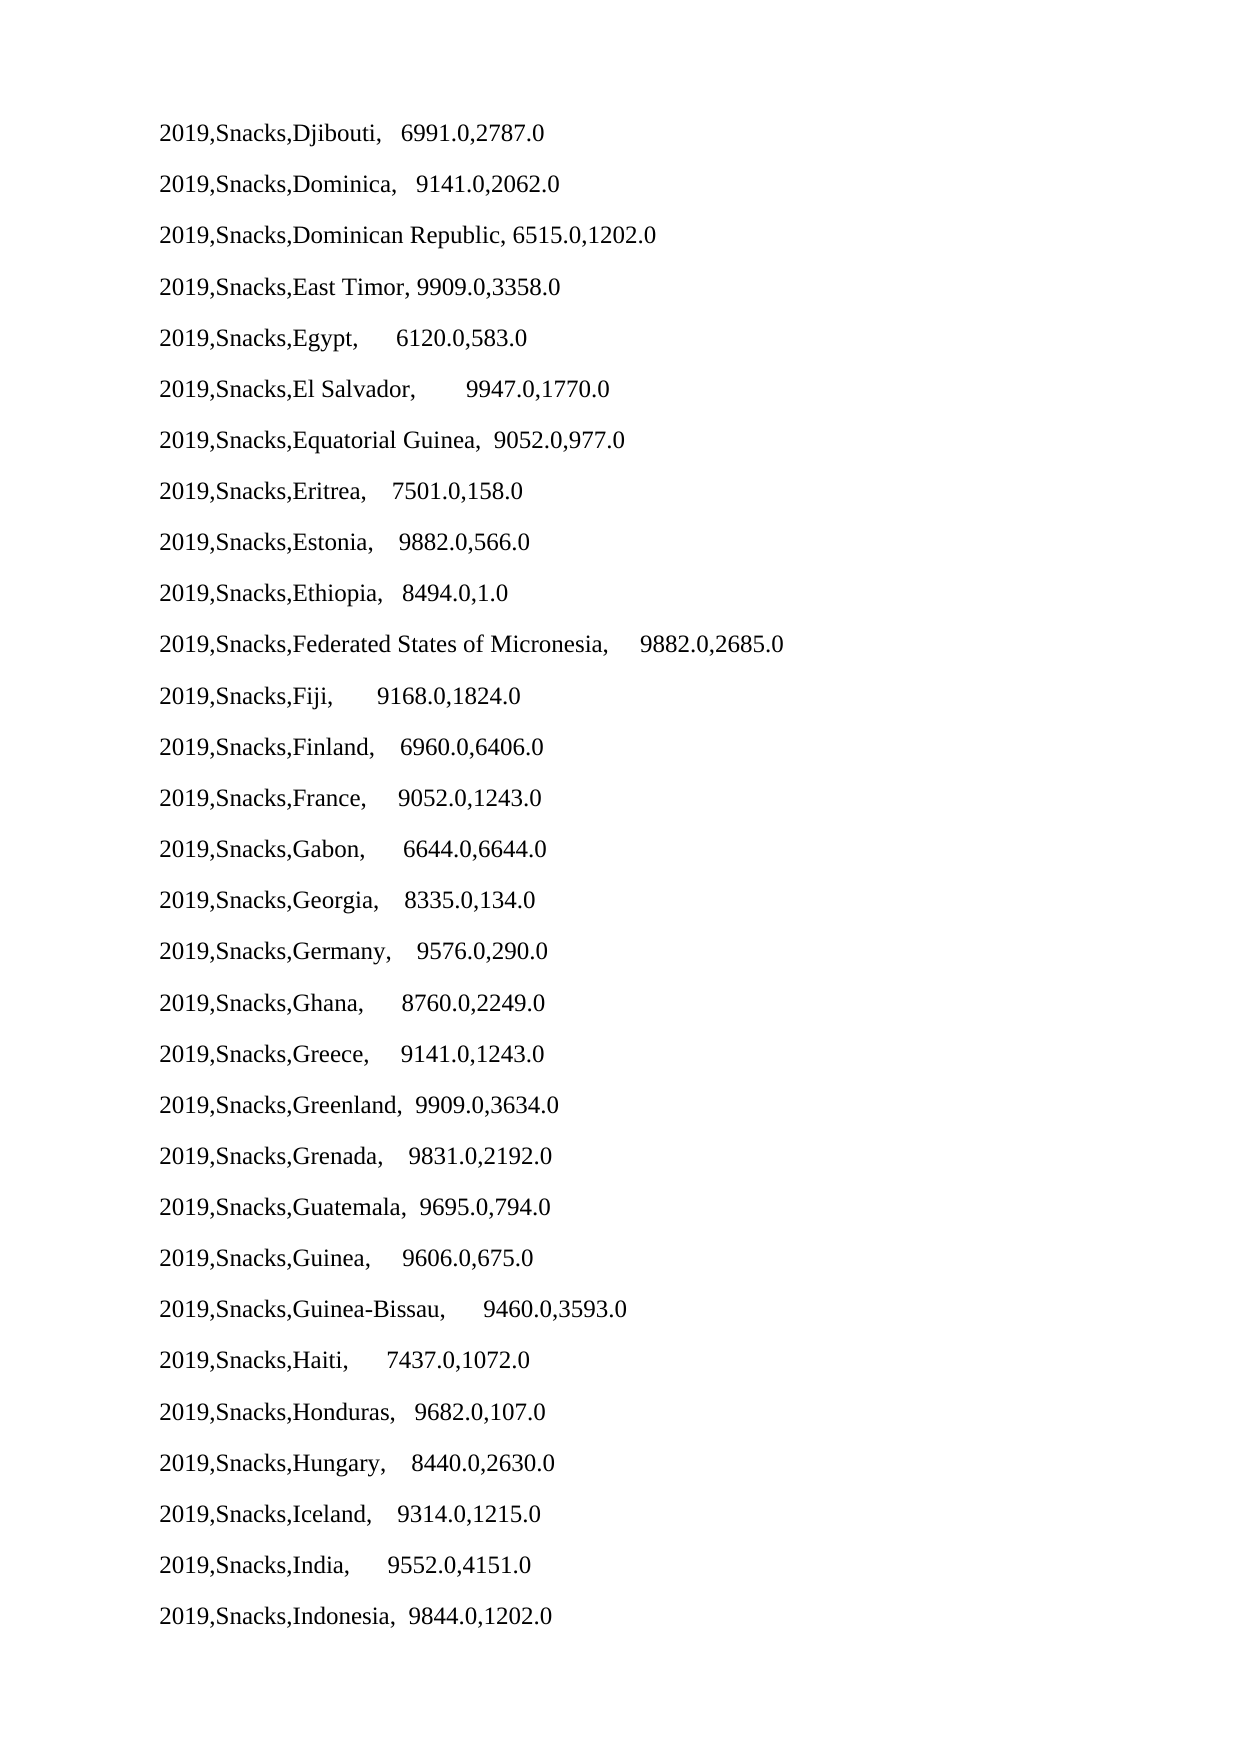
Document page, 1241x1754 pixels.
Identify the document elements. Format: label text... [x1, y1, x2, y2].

text 2019,Snacks,France, 9052.0,1243.0 [159, 783, 1122, 812]
text 2019,Snacks,Iceland, 9314.0,1215.0 [159, 1499, 1122, 1528]
text 2019,Snacks,Guatemala, 9695.0,794.0 [159, 1192, 1122, 1221]
text 2019,Snacks,Equatorial Guinea, 9052.0,977.0 [159, 425, 1122, 454]
text 2019,Snacks,Gabon, 6644.0,6644.0 [159, 834, 1122, 863]
text 2019,Snacks,Egypt, 6120.0,583.0 [159, 323, 1122, 351]
text 2019,Snacks,Guinea-Bissau, 9460.0,3593.0 [159, 1294, 1122, 1323]
text 2019,Snacks,Germany, 9576.0,290.0 [159, 936, 1122, 965]
text 2019,Snacks,Ghana, 8760.0,2249.0 [159, 988, 1122, 1016]
text 2019,Snacks,Grenada, 9831.0,2192.0 [159, 1141, 1122, 1170]
text 2019,Snacks,Haiti, 7437.0,1072.0 [159, 1346, 1122, 1374]
text 2019,Snacks,Dominican Republic, 6515.0,1202.0 [159, 220, 1122, 249]
text 2019,Snacks,Finland, 6960.0,6406.0 [159, 732, 1122, 761]
text 2019,Snacks,Dominica, 9141.0,2062.0 [159, 169, 1122, 198]
text 2019,Snacks,Greece, 9141.0,1243.0 [159, 1039, 1122, 1067]
text 2019,Snacks,Djibouti, 6991.0,2787.0 [159, 118, 1122, 147]
text 2019,Snacks,Hungary, 8440.0,2630.0 [159, 1448, 1122, 1477]
text 2019,Snacks,East Timor, 9909.0,3358.0 [159, 272, 1122, 300]
text 2019,Snacks,Estonia, 9882.0,566.0 [159, 527, 1122, 556]
text 2019,Snacks,Honduras, 9682.0,107.0 [159, 1397, 1122, 1426]
text 2019,Snacks,Guinea, 9606.0,675.0 [159, 1243, 1122, 1272]
text 2019,Snacks,Indonesia, 9844.0,1202.0 [159, 1601, 1122, 1630]
text 2019,Snacks,Ethiopia, 8494.0,1.0 [159, 578, 1122, 607]
text 2019,Snacks,El Salvador, 9947.0,1770.0 [159, 374, 1122, 403]
text 2019,Snacks,India, 9552.0,4151.0 [159, 1550, 1122, 1579]
text 2019,Snacks,Eritrea, 7501.0,158.0 [159, 476, 1122, 505]
text 2019,Snacks,Greenland, 9909.0,3634.0 [159, 1090, 1122, 1119]
text 2019,Snacks,Georgia, 8335.0,134.0 [159, 885, 1122, 914]
text 2019,Snacks,Fiji, 9168.0,1824.0 [159, 681, 1122, 709]
text 2019,Snacks,Federated States of Micronesia, 9882.0,2685.0 [159, 629, 1122, 658]
